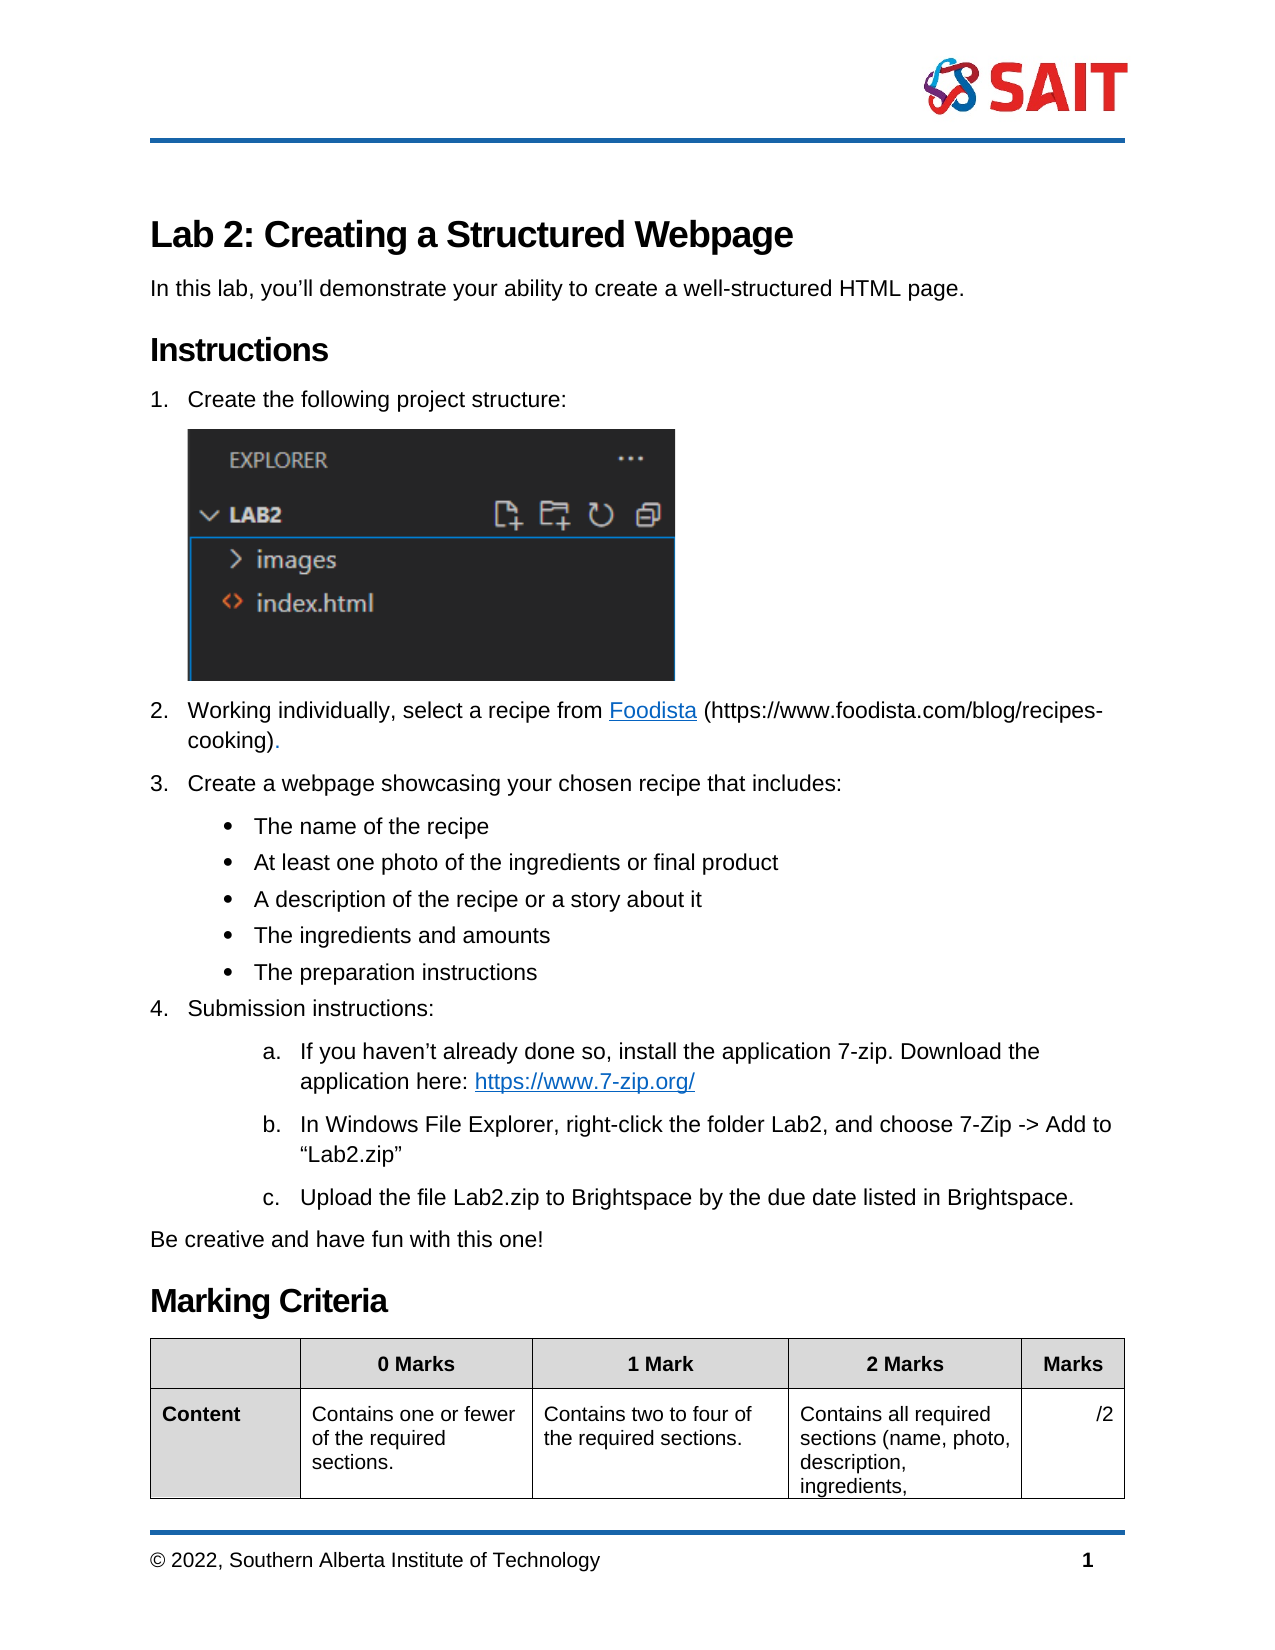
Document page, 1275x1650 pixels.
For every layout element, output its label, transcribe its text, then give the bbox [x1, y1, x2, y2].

picture [900, 34, 1151, 138]
table_cell Content [151, 1389, 300, 1497]
subtitle Lab 2: Creating a Structured Webpage [150, 212, 1125, 256]
picture [187, 429, 675, 681]
list Create the following project structure: [150, 386, 1125, 413]
list Submission instructions: [150, 995, 1125, 1021]
text In this lab, you’ll demonstrate your ability to create a well-structured HTML page. [150, 274, 1125, 301]
text At least one photo of the ingredients or final product [224, 849, 1125, 876]
table_cell /2 [1022, 1389, 1124, 1497]
list Working individually, select a recipe from Foodista (https://www.foodista.com/blog/recipes-cooking). [150, 697, 1125, 754]
subtitle Marking Criteria [150, 1281, 1125, 1320]
table_cell Contains one or fewer of the required sections. [301, 1389, 532, 1497]
table_header 2 Marks [789, 1339, 1021, 1388]
table_header Marks [1022, 1339, 1124, 1388]
list Create a webpage showcasing your chosen recipe that includes: [150, 770, 1125, 796]
table_header 1 Mark [533, 1339, 788, 1388]
text A description of the recipe or a story about it [224, 886, 1125, 912]
table_header 0 Marks [301, 1339, 532, 1388]
list If you haven’t already done so, install the application 7-zip. Download the application here: https://www.7-zip.org/ [262, 1038, 1125, 1094]
list Upload the file Lab2.zip to Brightspace by the due date listed in Brightspace. [262, 1183, 1125, 1210]
subtitle Instructions [150, 330, 1125, 368]
list In Windows File Explorer, right-click the folder Lab2, and choose 7-Zip -> Add to “Lab2.zip” [262, 1111, 1125, 1167]
table_cell Contains two to four of the required sections. [533, 1389, 788, 1497]
text The ingredients and amounts [224, 922, 1125, 948]
text Be creative and have fun with this one! [150, 1226, 1125, 1253]
text The preparation instructions [224, 958, 1125, 985]
table_header [151, 1339, 300, 1388]
table_cell Contains all required sections (name, photo, description, ingredients, instructions). [789, 1389, 1021, 1497]
text The name of the recipe [224, 813, 1125, 839]
